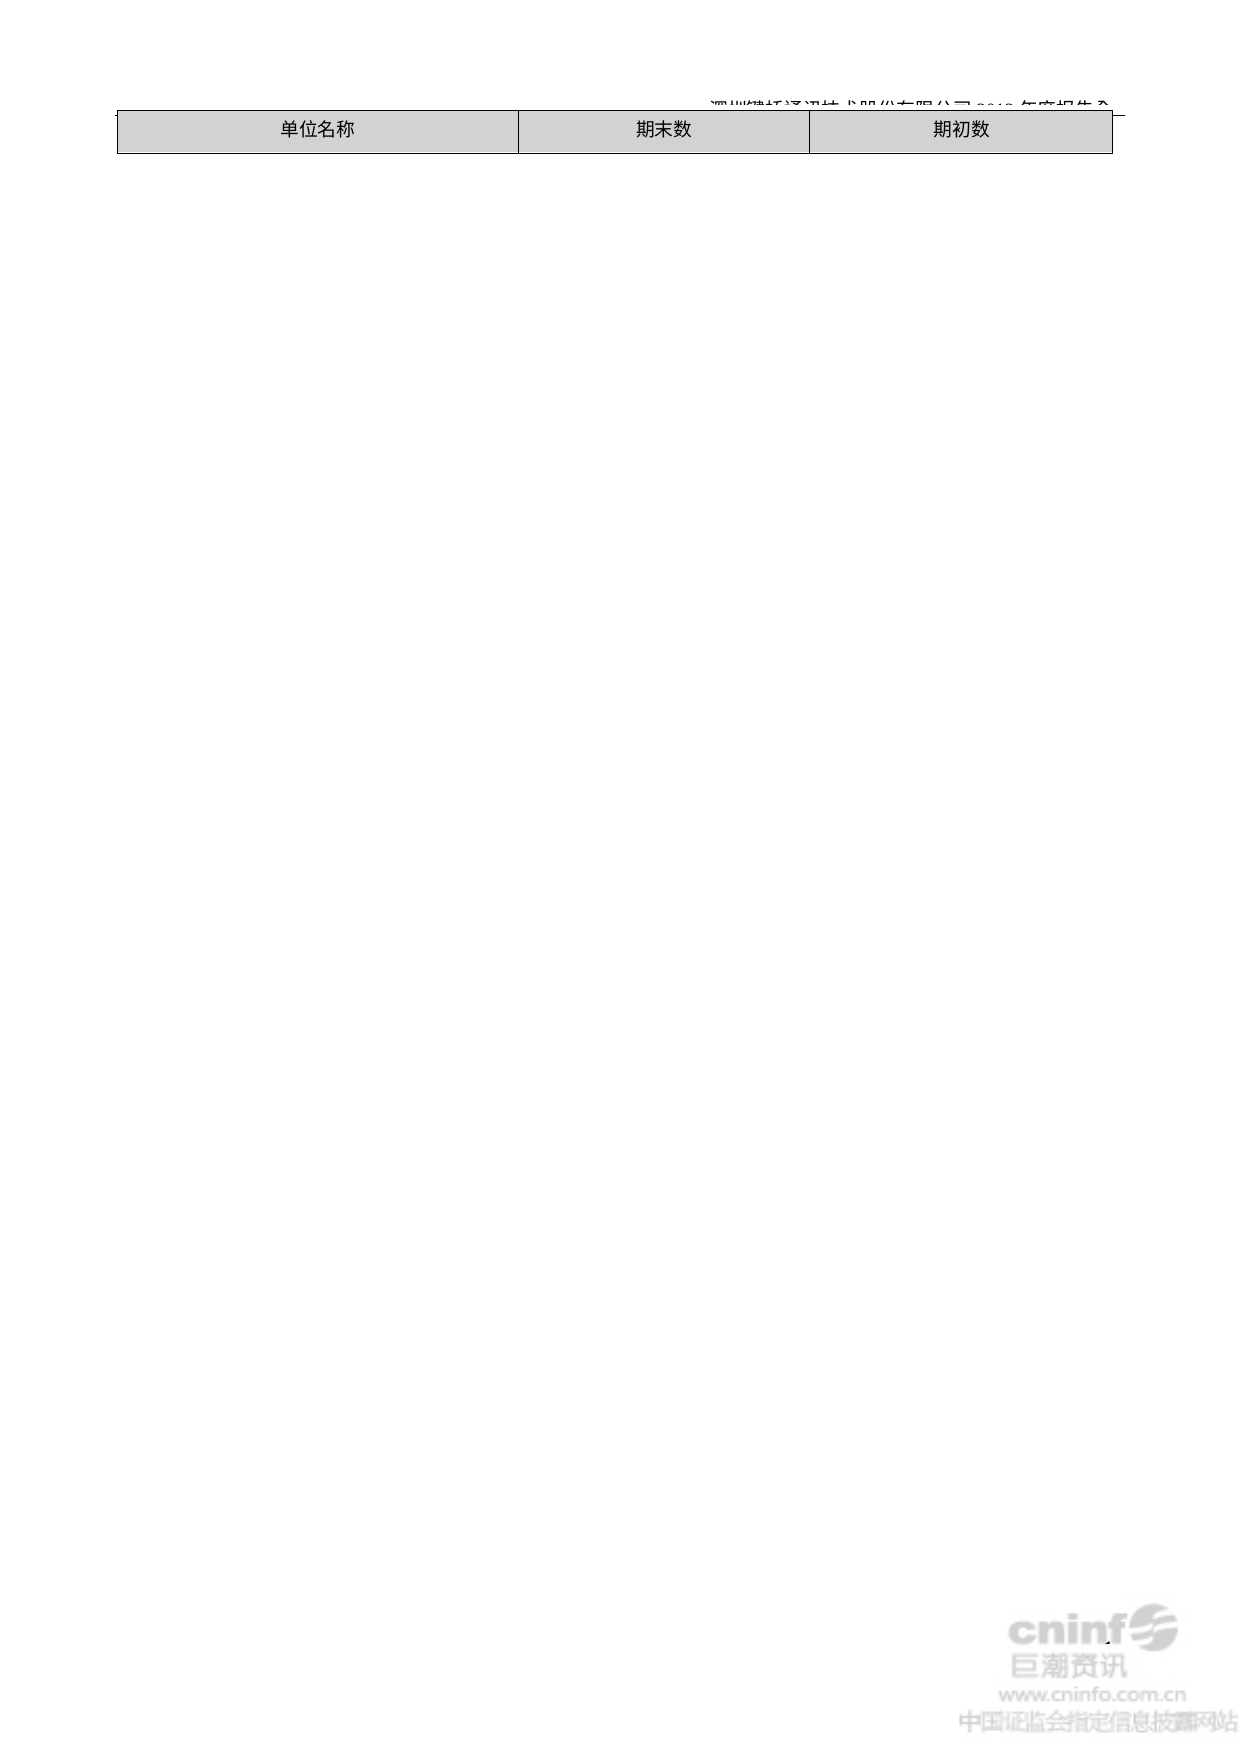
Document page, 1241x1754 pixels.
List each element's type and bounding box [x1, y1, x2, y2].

picture [958, 1593, 1241, 1754]
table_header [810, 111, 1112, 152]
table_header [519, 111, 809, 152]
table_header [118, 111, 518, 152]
